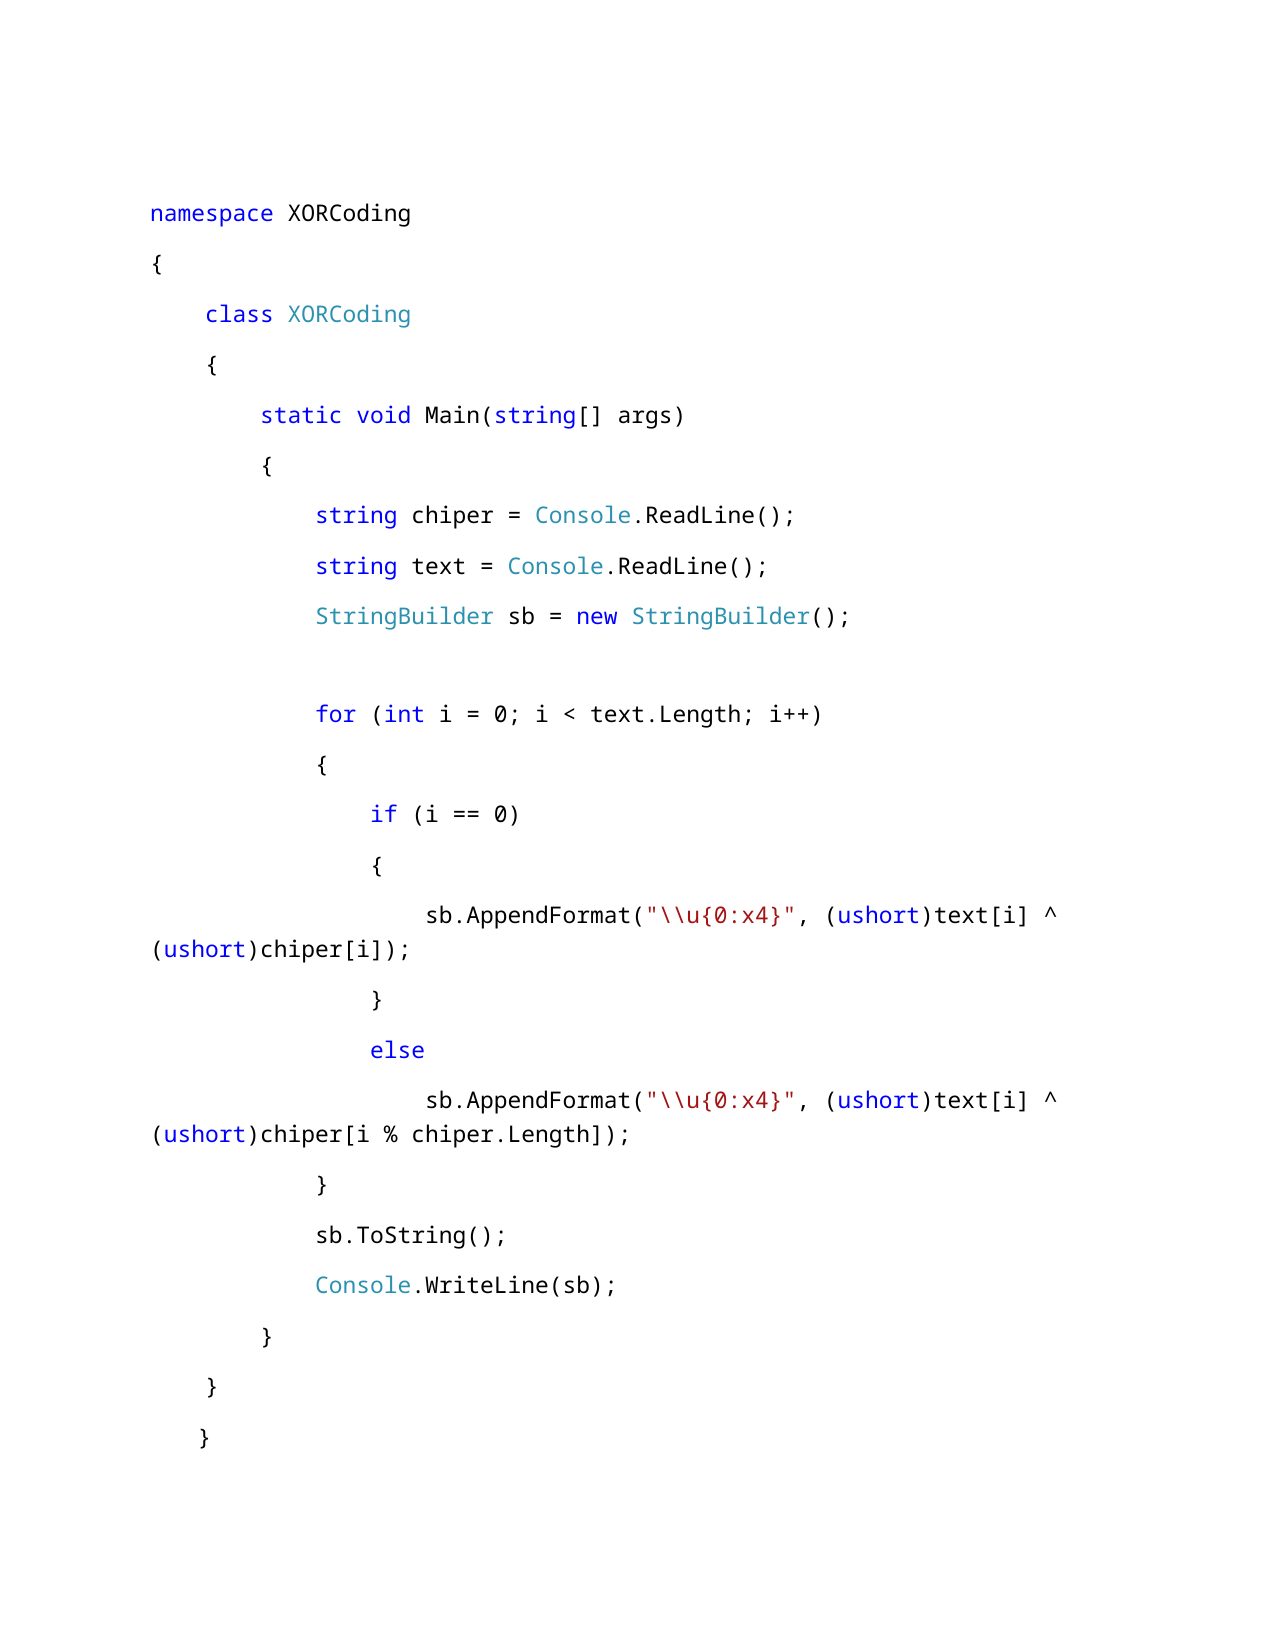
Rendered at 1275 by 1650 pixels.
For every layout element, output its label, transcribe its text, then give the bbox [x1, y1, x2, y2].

text sb.AppendFormat("\\u{0:x4}", (ushort)text[i] ^ (ushort)chiper[i]); [150, 899, 1125, 964]
text { [150, 449, 1125, 480]
text { [150, 748, 1125, 779]
text { [150, 348, 1125, 379]
text Console.WriteLine(sb); [150, 1269, 1125, 1300]
text class XORCoding [150, 298, 1125, 329]
text { [150, 247, 1125, 278]
text } [150, 1319, 1125, 1351]
text } [197, 1420, 1125, 1452]
text sb.AppendFormat("\\u{0:x4}", (ushort)text[i] ^ (ushort)chiper[i % chiper.Length]); [150, 1084, 1125, 1149]
text StringBuilder sb = new StringBuilder(); [150, 600, 1125, 631]
text for (int i = 0; i < text.Length; i++) [150, 697, 1125, 729]
text { [150, 849, 1125, 880]
text namespace XORCoding [150, 197, 1125, 228]
text string text = Console.ReadLine(); [150, 550, 1125, 581]
text sb.ToString(); [150, 1219, 1125, 1250]
text else [150, 1034, 1125, 1065]
text } [150, 1168, 1125, 1199]
text string chiper = Console.ReadLine(); [150, 499, 1125, 531]
text if (i == 0) [150, 798, 1125, 829]
text static void Main(string[] args) [150, 398, 1125, 430]
text } [150, 1370, 1125, 1401]
text } [150, 983, 1125, 1014]
